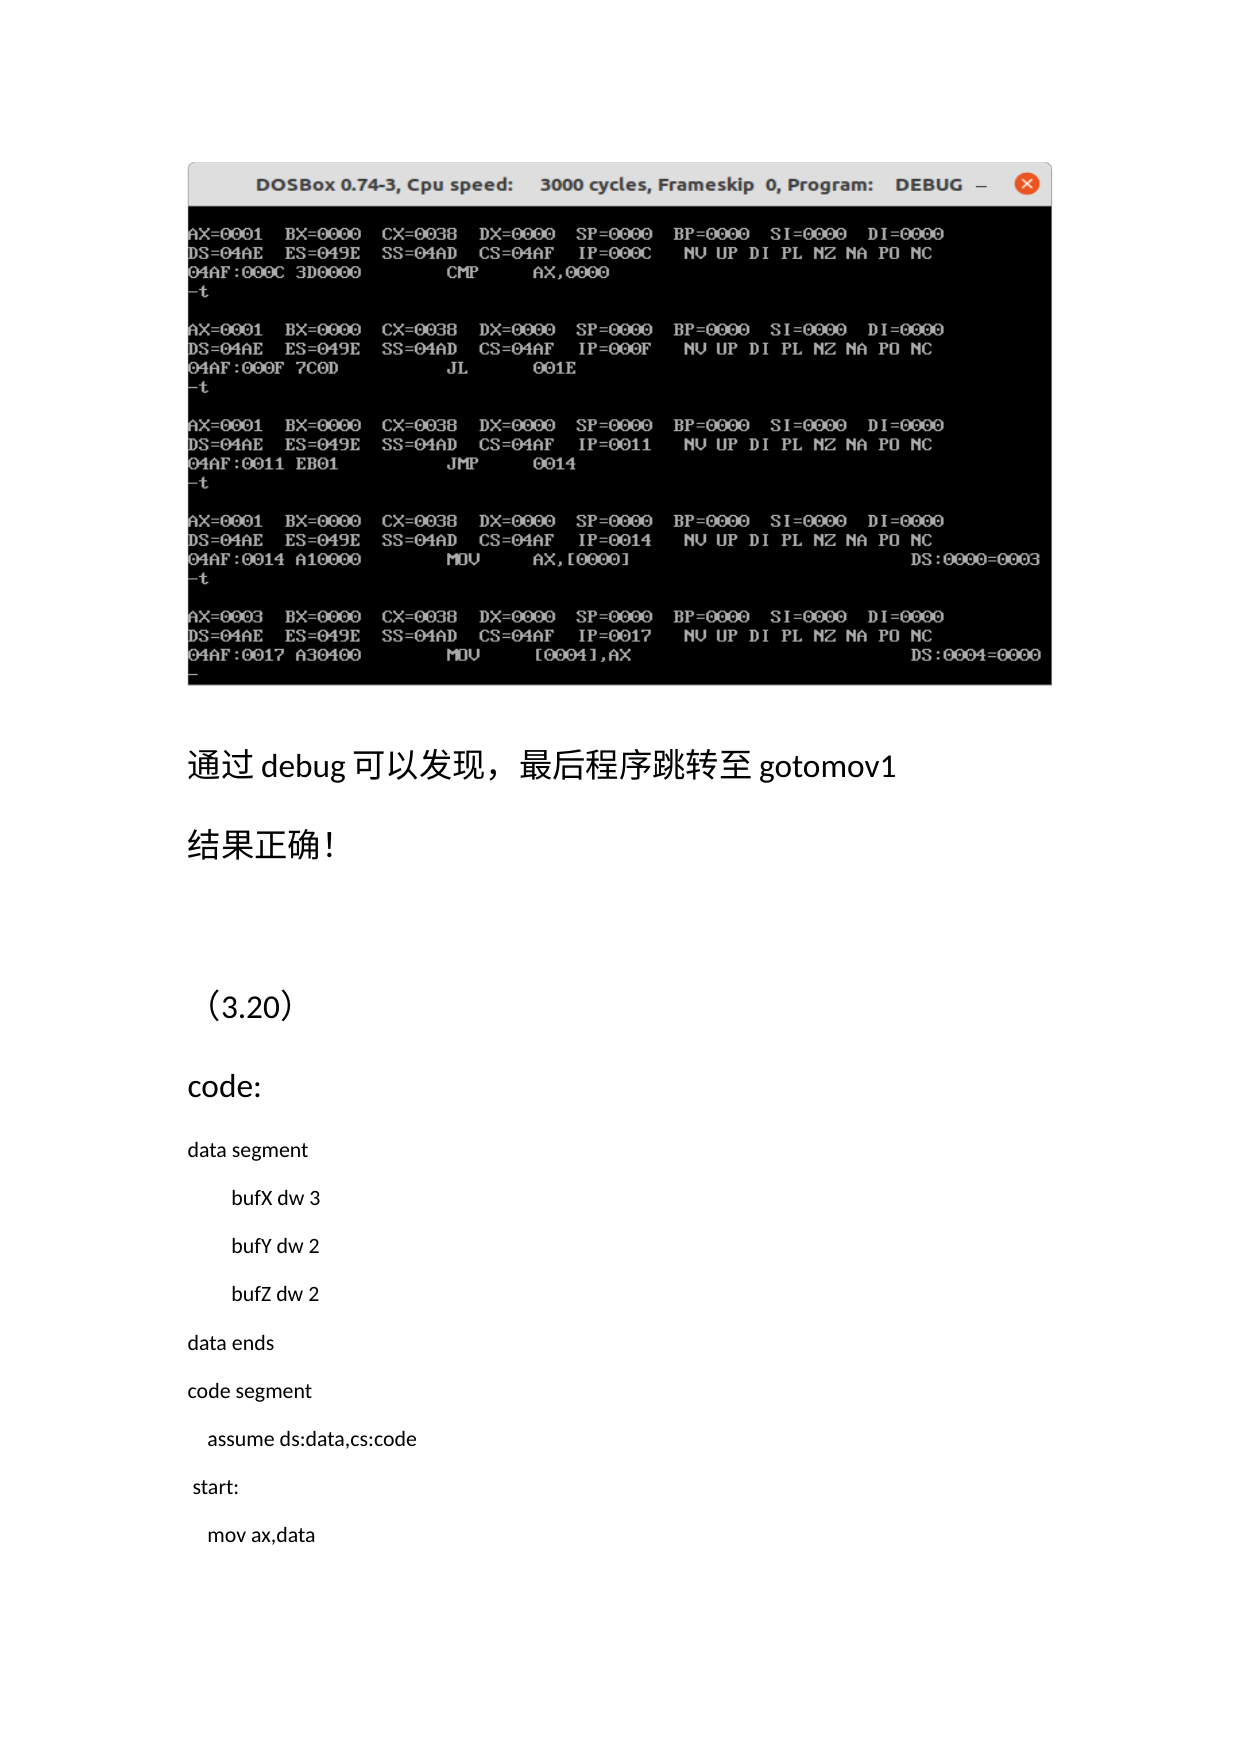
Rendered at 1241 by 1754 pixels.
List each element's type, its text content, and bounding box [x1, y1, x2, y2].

list bufY dw 2 [187, 1229, 1053, 1262]
list start: [187, 1470, 1053, 1503]
list （3.20） [187, 972, 1053, 1037]
list 结果正确！ [187, 811, 1053, 876]
list data segment [187, 1133, 1053, 1166]
list code: [187, 1053, 1053, 1118]
list 通过debug可以发现，最后程序跳转至gotomov1 [187, 730, 1053, 795]
list mov ax,data [187, 1518, 1053, 1551]
list assume ds:data,cs:code [187, 1422, 1053, 1454]
list bufZ dw 2 [187, 1278, 1053, 1310]
picture [187, 162, 1053, 686]
list code segment [187, 1374, 1053, 1406]
list data ends [187, 1326, 1053, 1358]
list bufX dw 3 [187, 1181, 1053, 1214]
